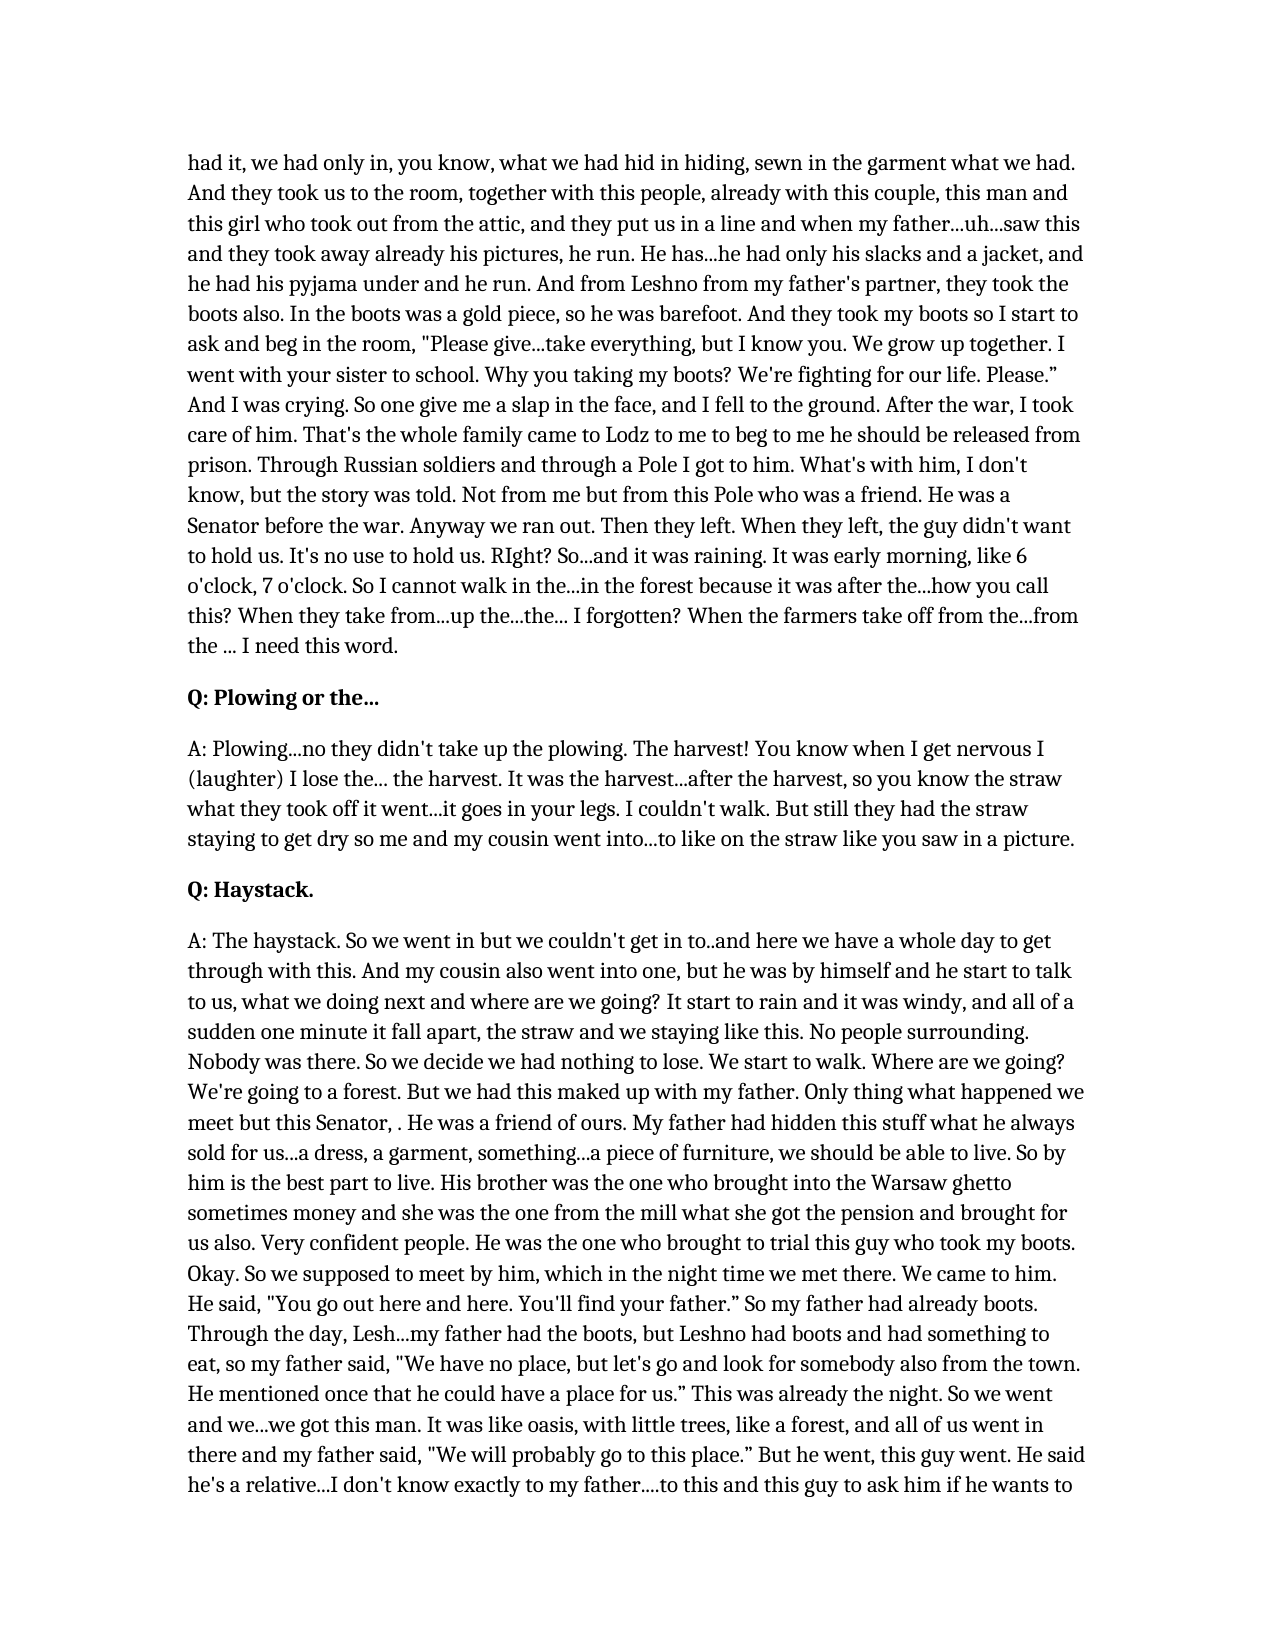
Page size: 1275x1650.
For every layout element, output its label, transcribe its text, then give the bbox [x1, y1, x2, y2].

text Q: Haystack. [187, 877, 1087, 903]
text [187, 150, 1087, 660]
text Q: Plowing or the... [187, 684, 1087, 711]
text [187, 928, 1087, 1498]
text A: Plowing...no they didn't take up the plowing. The harvest! You know when I get nervous I (laughter) I lose the... the harvest. It was the harvest...after the harvest, so you know the straw what they took off it went...it goes in your legs. I couldn't walk. But still they had the straw staying to get dry so me and my cousin went into...to like on the straw like you saw in a picture. [187, 735, 1087, 852]
